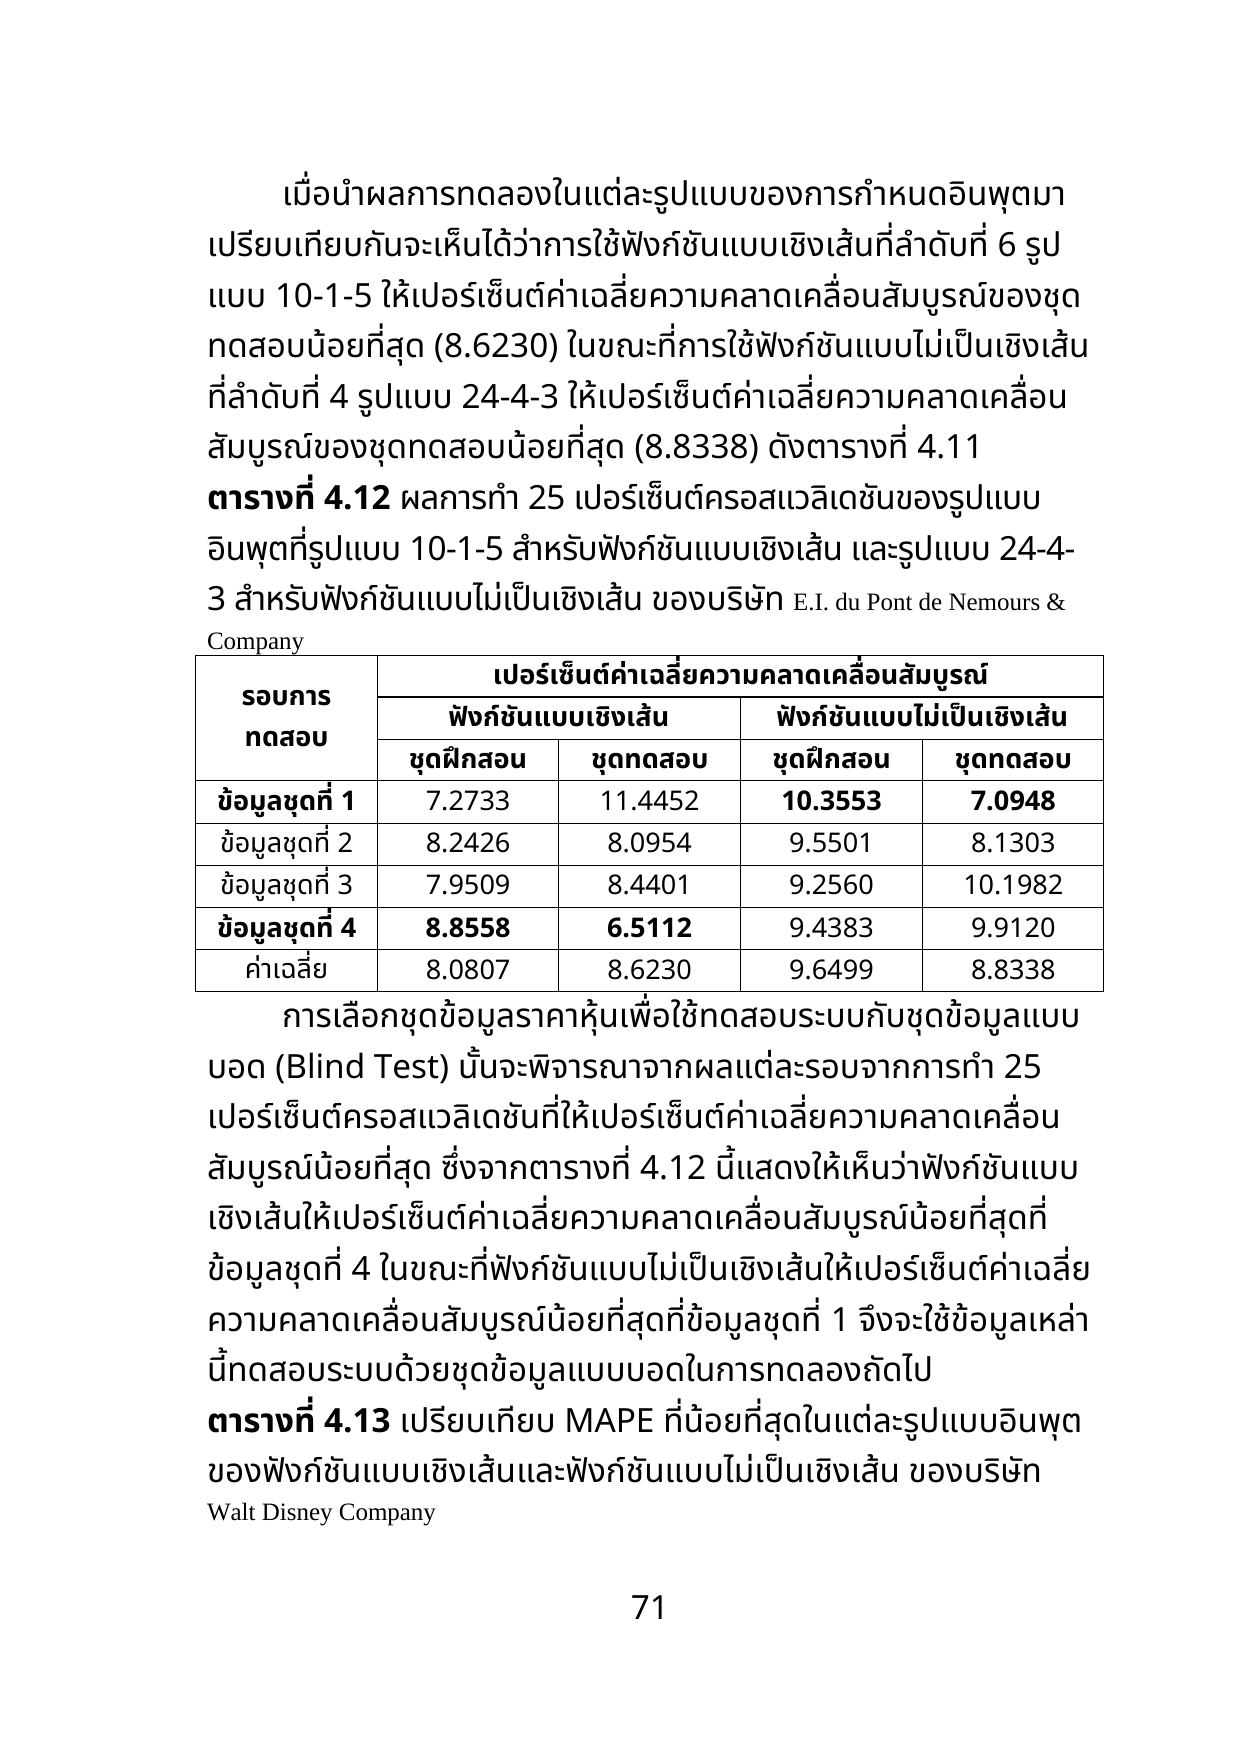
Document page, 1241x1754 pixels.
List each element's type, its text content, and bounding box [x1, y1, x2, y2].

table_cell 6.5112 [559, 908, 740, 949]
table_cell ชุดทดสอบ [923, 740, 1103, 780]
table_cell 8.8558 [378, 908, 558, 949]
table_cell ข้อมูลชุดที่ 2 [196, 824, 377, 865]
table_cell 8.8338 [923, 950, 1103, 991]
table_cell 9.6499 [741, 950, 922, 991]
text ตารางที่ 4.13 เปรียบเทียบ MAPE ที่น้อยที่สุดในแต่ละรูปแบบอินพุตของฟังก์ชันแบบเชิงเส้นและฟังก์ชันแบบไม่เป็นเชิงเส้น ของบริษัท Walt Disney Company [207, 1396, 1092, 1526]
table_cell ชุดฝึกสอน [378, 740, 558, 780]
table_cell 8.1303 [923, 824, 1103, 865]
table_cell 7.0948 [923, 781, 1103, 823]
table_cell ข้อมูลชุดที่ 1 [196, 781, 377, 823]
table_cell 8.0954 [559, 824, 740, 865]
text ตารางที่ 4.12 ผลการทำ 25 เปอร์เซ็นต์ครอสแวลิเดชันของรูปแบบอินพุตที่รูปแบบ 10-1-5 สำหรับฟังก์ชันแบบเชิงเส้น และรูปแบบ 24-4-3 สำหรับฟังก์ชันแบบไม่เป็นเชิงเส้น ของบริษัท E.I. du Pont de Nemours & Company [207, 474, 1092, 654]
table_cell 8.4401 [559, 866, 740, 907]
table_cell 9.5501 [741, 824, 922, 865]
table_cell 9.2560 [741, 866, 922, 907]
text การเลือกชุดข้อมูลราคาหุ้นเพื่อใช้ทดสอบระบบกับชุดข้อมูลแบบบอด (Blind Test) นั้นจะพิจารณาจากผลแต่ละรอบจากการทำ 25 เปอร์เซ็นต์ครอสแวลิเดชันที่ให้เปอร์เซ็นต์ค่าเฉลี่ยความคลาดเคลื่อนสัมบูรณ์น้อยที่สุด ซึ่งจากตารางที่ 4.12 นี้แสดงให้เห็นว่าฟังก์ชันแบบเชิงเส้นให้เปอร์เซ็นต์ค่าเฉลี่ยความคลาดเคลื่อนสัมบูรณ์น้อยที่สุดที่ข้อมูลชุดที่ 4 ในขณะที่ฟังก์ชันแบบไม่เป็นเชิงเส้นให้เปอร์เซ็นต์ค่าเฉลี่ยความคลาดเคลื่อนสัมบูรณ์น้อยที่สุดที่ข้อมูลชุดที่ 1 จึงจะใช้ข้อมูลเหล่านี้ทดสอบระบบด้วยชุดข้อมูลแบบบอดในการทดลองถัดไป [207, 992, 1092, 1396]
table_cell ข้อมูลชุดที่ 3 [196, 866, 377, 907]
table_cell 8.6230 [559, 950, 740, 991]
table_cell ชุดทดสอบ [559, 740, 740, 780]
table_cell ค่าเฉลี่ย [196, 950, 377, 991]
table_cell ฟังก์ชันแบบไม่เป็นเชิงเส้น [741, 698, 1103, 738]
table_cell ฟังก์ชันแบบเชิงเส้น [378, 698, 740, 738]
table_cell 10.1982 [923, 866, 1103, 907]
table_header รอบการทดสอบ [196, 656, 377, 780]
table_cell 8.2426 [378, 824, 558, 865]
table_cell ชุดฝึกสอน [741, 740, 922, 780]
table_cell 11.4452 [559, 781, 740, 823]
text เมื่อนำผลการทดลองในแต่ละรูปแบบของการกำหนดอินพุตมาเปรียบเทียบกันจะเห็นได้ว่าการใช้ฟังก์ชันแบบเชิงเส้นที่ลำดับที่ 6 รูปแบบ 10-1-5 ให้เปอร์เซ็นต์ค่าเฉลี่ยความคลาดเคลื่อนสัมบูรณ์ของชุดทดสอบน้อยที่สุด (8.6230) ในขณะที่การใช้ฟังก์ชันแบบไม่เป็นเชิงเส้นที่ลำดับที่ 4 รูปแบบ 24-4-3 ให้เปอร์เซ็นต์ค่าเฉลี่ยความคลาดเคลื่อนสัมบูรณ์ของชุดทดสอบน้อยที่สุด (8.8338) ดังตารางที่ 4.11 [207, 170, 1092, 474]
table_cell 7.2733 [378, 781, 558, 823]
table_cell 7.9509 [378, 866, 558, 907]
table_header เปอร์เซ็นต์ค่าเฉลี่ยความคลาดเคลื่อนสัมบูรณ์ [378, 656, 1103, 696]
table_cell 9.9120 [923, 908, 1103, 949]
table_cell 8.0807 [378, 950, 558, 991]
table_cell 9.4383 [741, 908, 922, 949]
table_cell ข้อมูลชุดที่ 4 [196, 908, 377, 949]
table_cell 10.3553 [741, 781, 922, 823]
